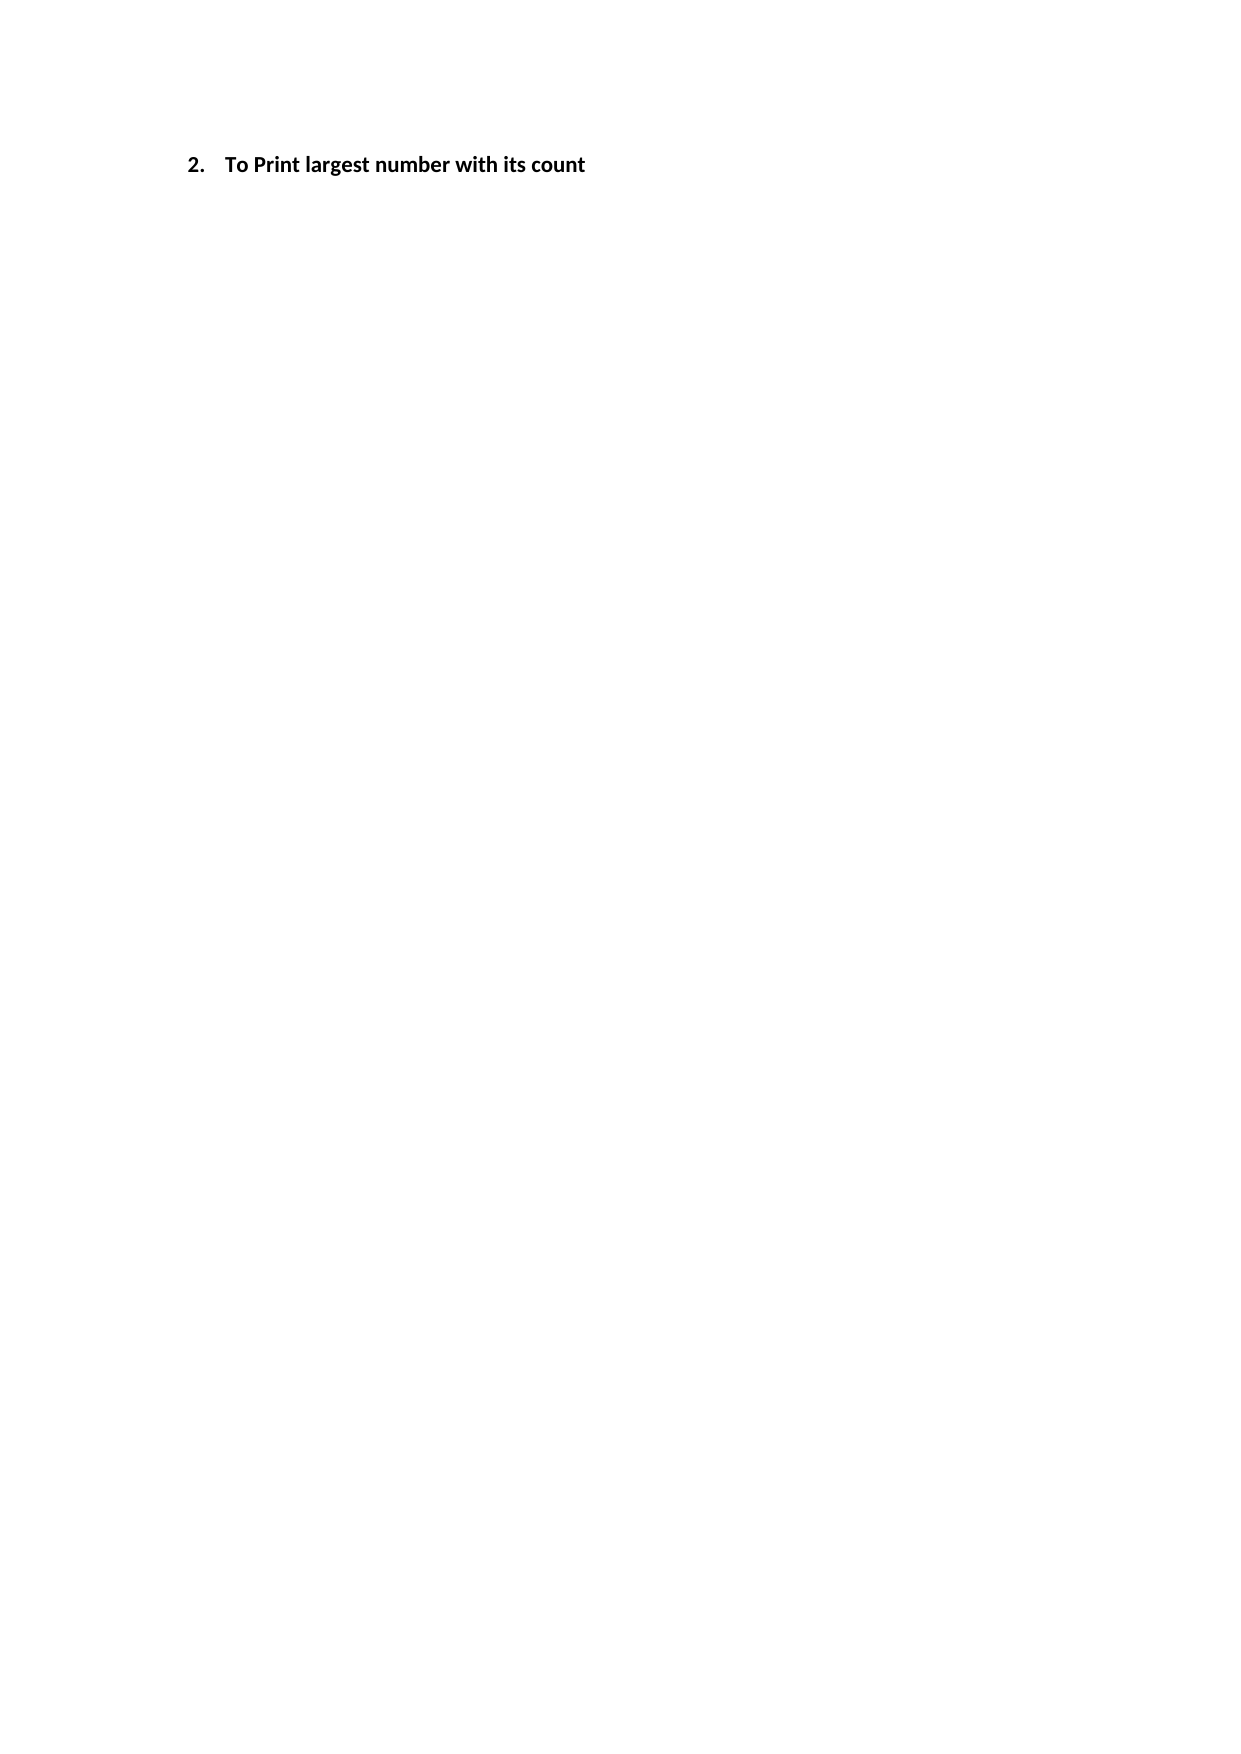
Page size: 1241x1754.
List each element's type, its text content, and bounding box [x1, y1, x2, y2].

list To Print largest number with its count [187, 150, 1090, 178]
